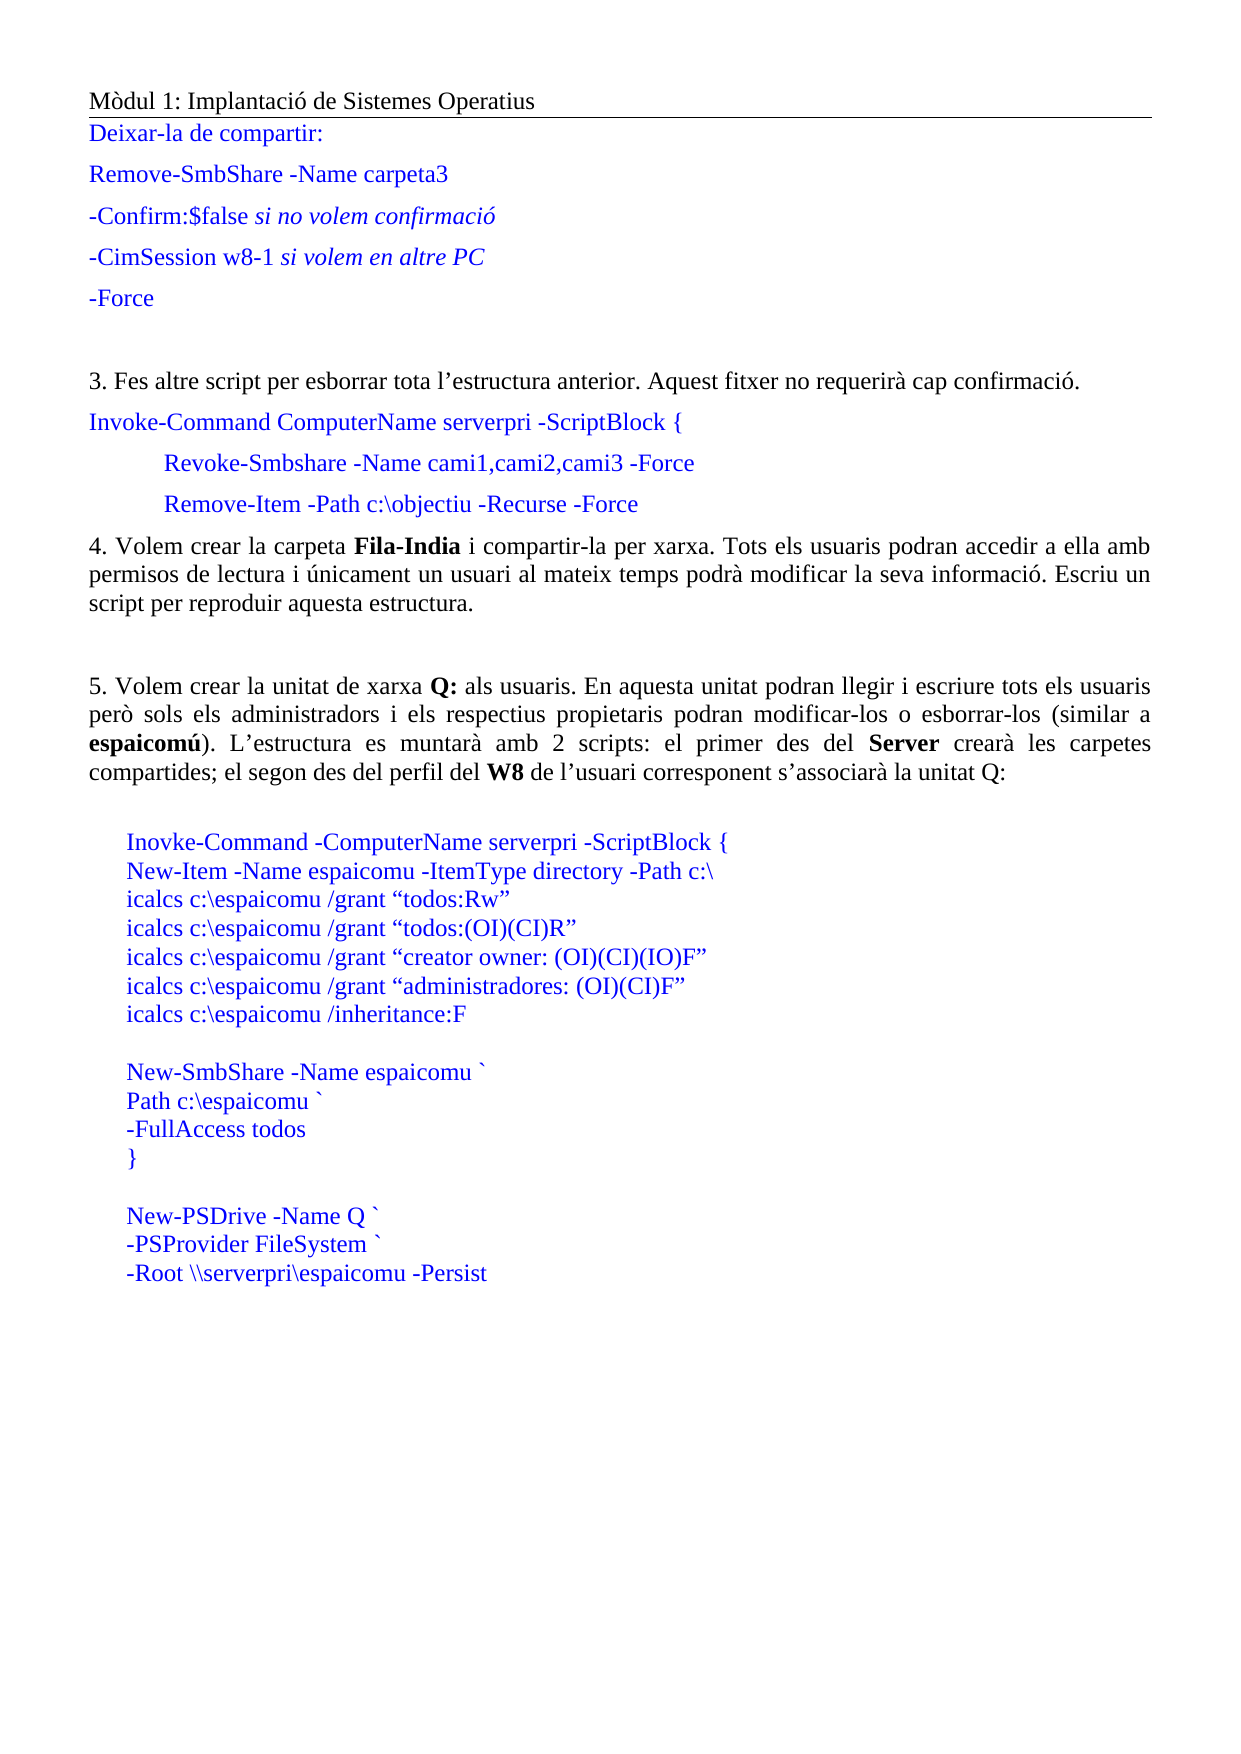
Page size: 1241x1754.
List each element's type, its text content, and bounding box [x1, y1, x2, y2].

text } [126, 1143, 1152, 1172]
text icalcs c:\espaicomu /grant “todos:Rw” [126, 884, 1152, 913]
text -Root \\serverpri\espaicomu -Persist [126, 1258, 1152, 1287]
text icalcs c:\espaicomu /grant “administradores: (OI)(CI)F” [126, 971, 1152, 999]
text -PSProvider FileSystem ` [126, 1229, 1152, 1258]
text Revoke-Smbshare -Name cami1,cami2,cami3 -Force [89, 448, 1152, 477]
text New-SmbShare -Name espaicomu ` [126, 1057, 1152, 1086]
text -Confirm:$false si no volem confirmació [89, 201, 1152, 229]
text Remove-SmbShare -Name carpeta3 [89, 159, 1152, 188]
text Inovke-Command -ComputerName serverpri -ScriptBlock { [126, 827, 1152, 856]
text Remove-Item -Path c:\objectiu -Recurse -Force [89, 489, 1152, 518]
text Deixar-la de compartir: [89, 118, 1152, 147]
text 4. Volem crear la carpeta Fila-India i compartir-la per xarxa. Tots els usuaris podran accedir a ella amb permisos de lectura i únicament un usuari al mateix temps podrà modificar la seva informació. Escriu un script per reproduir aquesta estructura. [89, 531, 1152, 617]
text icalcs c:\espaicomu /grant “creator owner: (OI)(CI)(IO)F” [126, 942, 1152, 971]
text 5. Volem crear la unitat de xarxa Q: als usuaris. En aquesta unitat podran llegir i escriure tots els usuaris però sols els administradors i els respectius propietaris podran modificar-los o esborrar-los (similar a espaicomú). L’estructura es muntarà amb 2 scripts: el primer des del Server crearà les carpetes compartides; el segon des del perfil del W8 de l’usuari corresponent s’associarà la unitat Q: [89, 671, 1152, 786]
text New-Item -Name espaicomu -ItemType directory -Path c:\ [126, 856, 1152, 884]
text -Force [89, 283, 1152, 312]
text icalcs c:\espaicomu /inheritance:F [126, 999, 1152, 1028]
text Invoke-Command ComputerName serverpri -ScriptBlock { [89, 407, 1152, 436]
text 3. Fes altre script per esborrar tota l’estructura anterior. Aquest fitxer no requerirà cap confirmació. [89, 366, 1152, 394]
text New-PSDrive -Name Q ` [126, 1201, 1152, 1229]
text -FullAccess todos [126, 1114, 1152, 1143]
text icalcs c:\espaicomu /grant “todos:(OI)(CI)R” [126, 913, 1152, 942]
text Path c:\espaicomu ` [126, 1086, 1152, 1114]
text -CimSession w8-1 si volem en altre PC [89, 242, 1152, 271]
